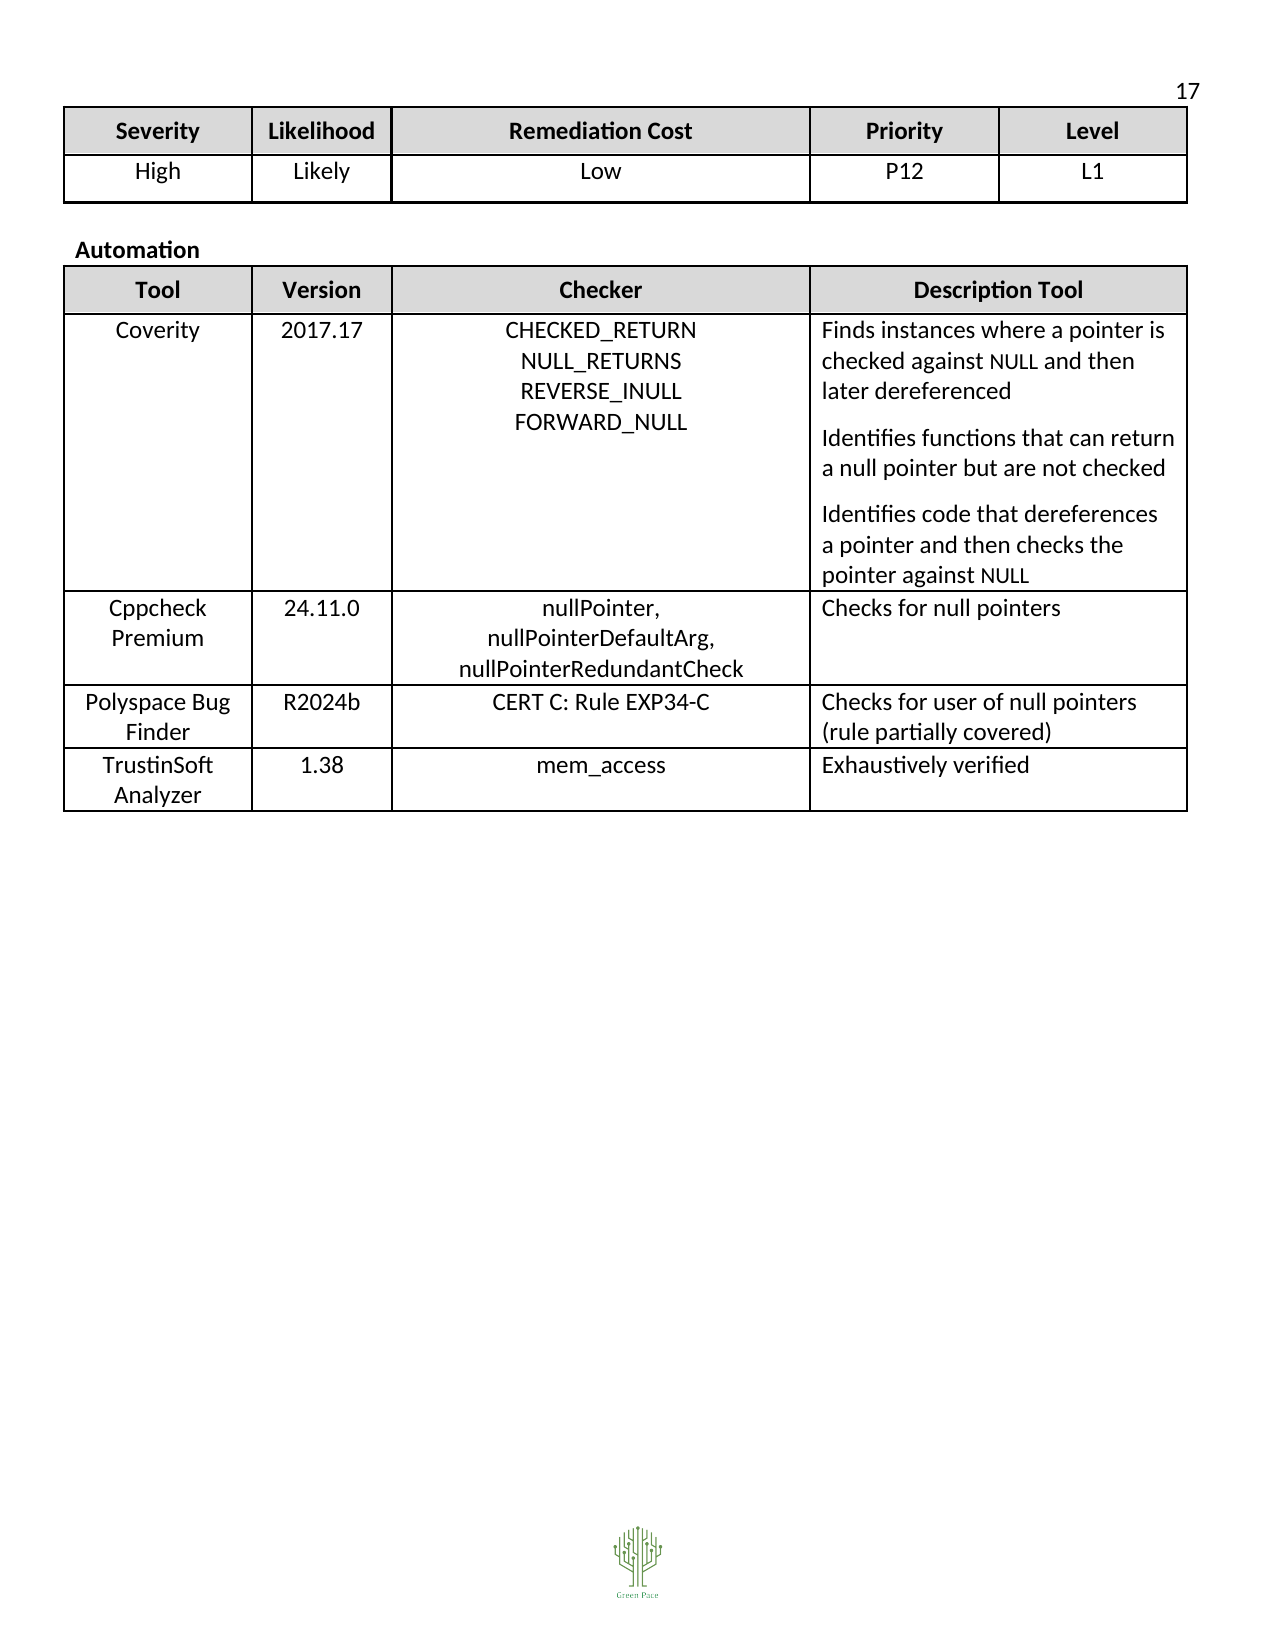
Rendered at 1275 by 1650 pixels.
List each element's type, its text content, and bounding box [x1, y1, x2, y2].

table_header Level [1000, 108, 1186, 153]
table_cell 1.38 [253, 749, 391, 810]
table_cell High [65, 156, 251, 201]
table_cell Low [393, 156, 809, 201]
table_header Remediation Cost [393, 108, 809, 153]
table_cell 2017.17 [253, 315, 391, 590]
table_cell Cppcheck Premium [65, 592, 251, 683]
table_cell Checks for null pointers [811, 592, 1186, 683]
table_header Checker [393, 267, 809, 312]
table_cell P12 [811, 156, 998, 201]
table_cell Checks for user of null pointers (rule partially covered) [811, 686, 1186, 747]
table_cell Likely [253, 156, 390, 201]
text Automation [75, 234, 1200, 264]
table_cell 24.11.0 [253, 592, 391, 683]
table_cell CERT C: Rule EXP34-C [393, 686, 809, 747]
table_cell TrustinSoft Analyzer [65, 749, 251, 810]
table_cell L1 [1000, 156, 1186, 201]
table_header Severity [65, 108, 251, 153]
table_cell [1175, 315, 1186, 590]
table_header Priority [811, 108, 998, 153]
table_header Likelihood [253, 108, 390, 153]
table_cell Exhaustively verified [811, 749, 1186, 810]
table_cell Coverity [65, 315, 251, 590]
table_header Description Tool [811, 267, 1186, 312]
picture [605, 1521, 670, 1606]
table_cell nullPointer, nullPointerDefaultArg, nullPointerRedundantCheck [393, 592, 809, 683]
table_cell Polyspace Bug Finder [65, 686, 251, 747]
table_header Version [253, 267, 391, 312]
table_cell mem_access [393, 749, 809, 810]
table_cell CHECKED_RETURN NULL_RETURNS REVERSE_INULL FORWARD_NULL [393, 315, 809, 590]
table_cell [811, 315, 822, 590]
table_header Tool [65, 267, 251, 312]
table_cell R2024b [253, 686, 391, 747]
